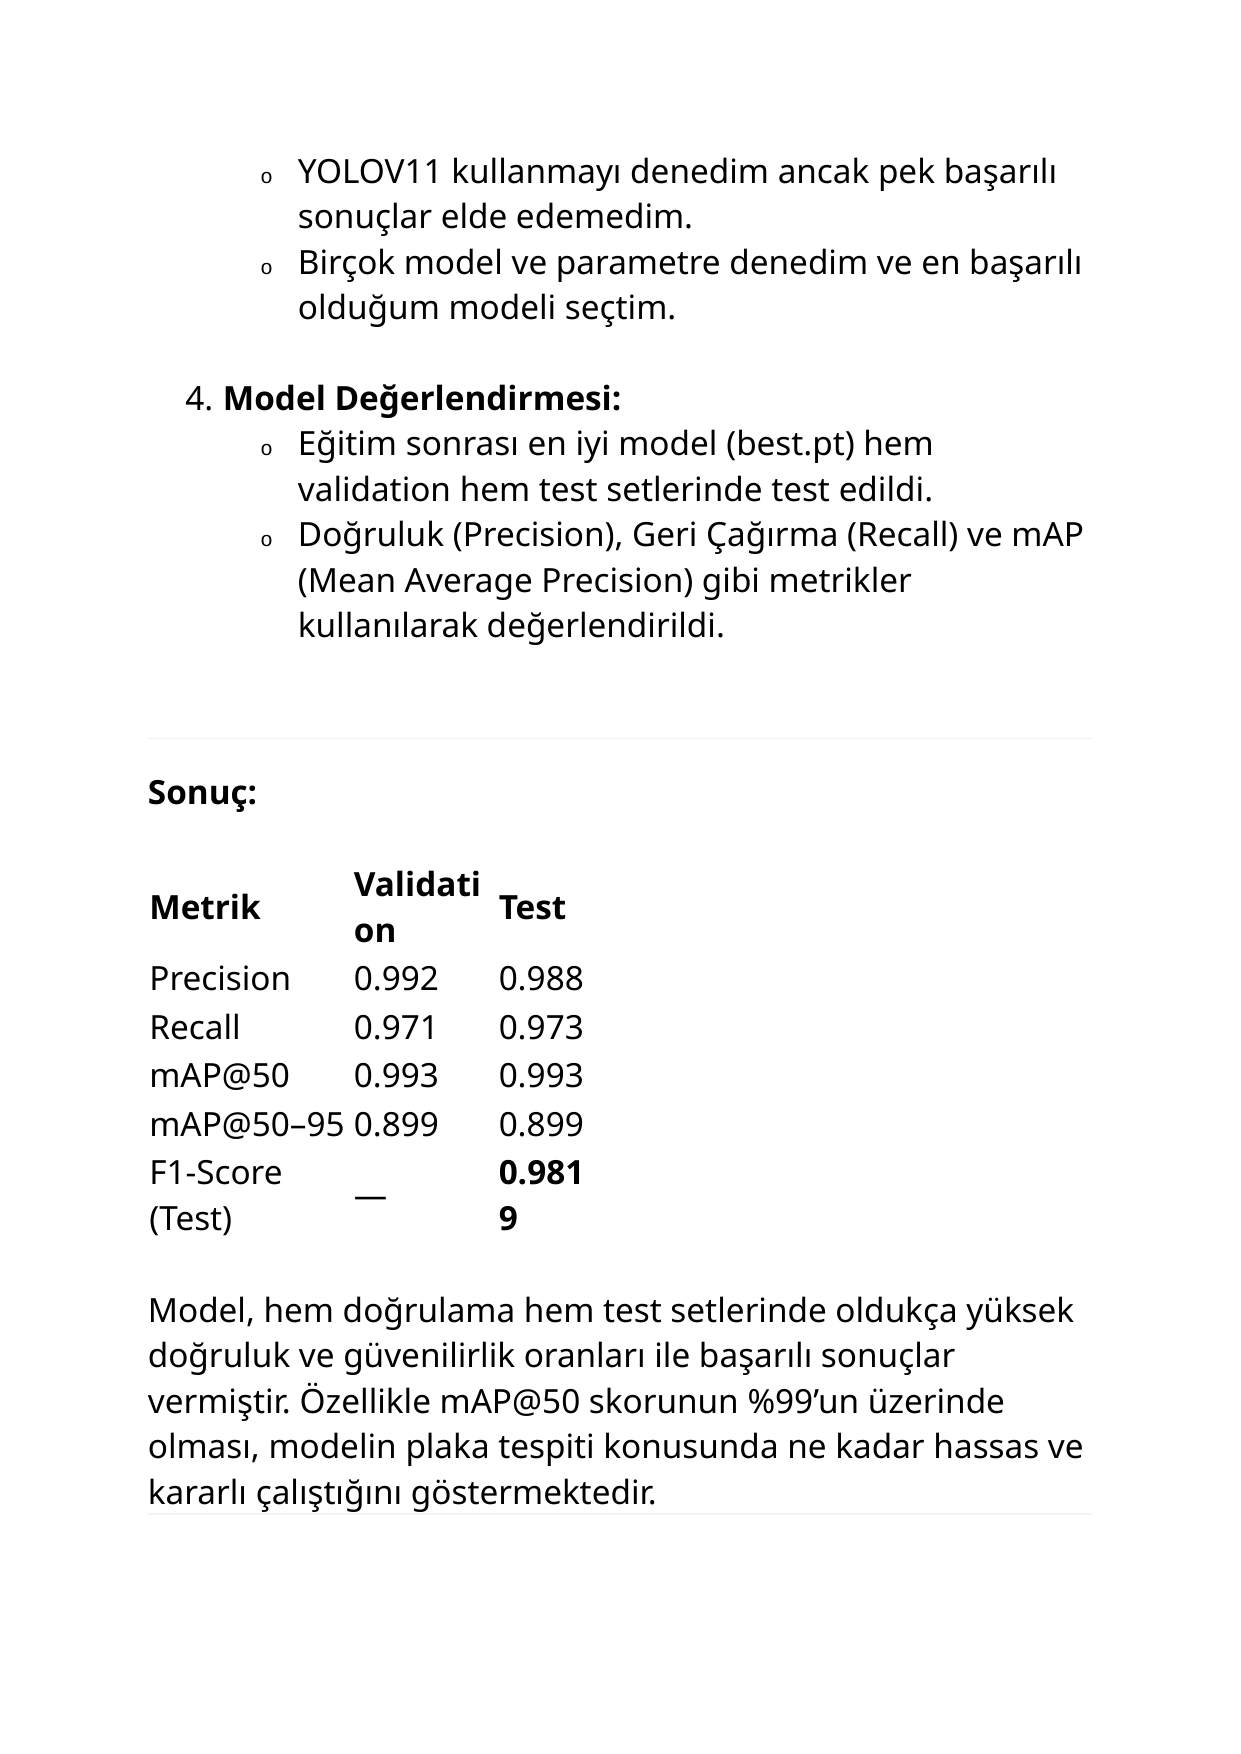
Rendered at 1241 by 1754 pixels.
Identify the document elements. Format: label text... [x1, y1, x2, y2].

list Model Değerlendirmesi: [185, 375, 1093, 420]
table_cell mAP@50 [148, 1050, 352, 1099]
table_cell 0.9819 [497, 1148, 601, 1241]
table_cell Recall [148, 1002, 352, 1050]
text Model, hem doğrulama hem test setlerinde oldukça yüksek doğruluk ve güvenilirlik oranları ile başarılı sonuçlar vermiştir. Özellikle mAP@50 skorunun %99’un üzerinde olması, modelin plaka tespiti konusunda ne kadar hassas ve kararlı çalıştığını göstermektedir. [148, 1287, 1093, 1513]
table_cell mAP@50–95 [148, 1099, 352, 1147]
table_header Metrik [148, 859, 352, 953]
list Doğruluk (Precision), Geri Çağırma (Recall) ve mAP (Mean Average Precision) gibi metrikler kullanılarak değerlendirildi. [260, 511, 1093, 647]
table_cell Precision [148, 953, 352, 1002]
table_cell 0.988 [497, 953, 601, 1002]
table_cell 0.973 [497, 1002, 601, 1050]
table_cell 0.971 [352, 1002, 497, 1050]
table_header Test [497, 859, 601, 953]
table_header Validation [352, 859, 497, 953]
table_cell 0.899 [352, 1099, 497, 1147]
list Eğitim sonrası en iyi model (best.pt) hem validation hem test setlerinde test edildi. [260, 420, 1093, 511]
text Sonuç: [148, 768, 1093, 814]
table_cell F1-Score (Test) [148, 1148, 352, 1241]
table_cell 0.993 [352, 1050, 497, 1099]
table_cell 0.992 [352, 953, 497, 1002]
table_cell — [352, 1148, 497, 1241]
list YOLOV11 kullanmayı denedim ancak pek başarılı sonuçlar elde edemedim. [260, 148, 1093, 238]
table_cell 0.993 [497, 1050, 601, 1099]
table_cell 0.899 [497, 1099, 601, 1147]
list Birçok model ve parametre denedim ve en başarılı olduğum modeli seçtim. [260, 238, 1093, 329]
